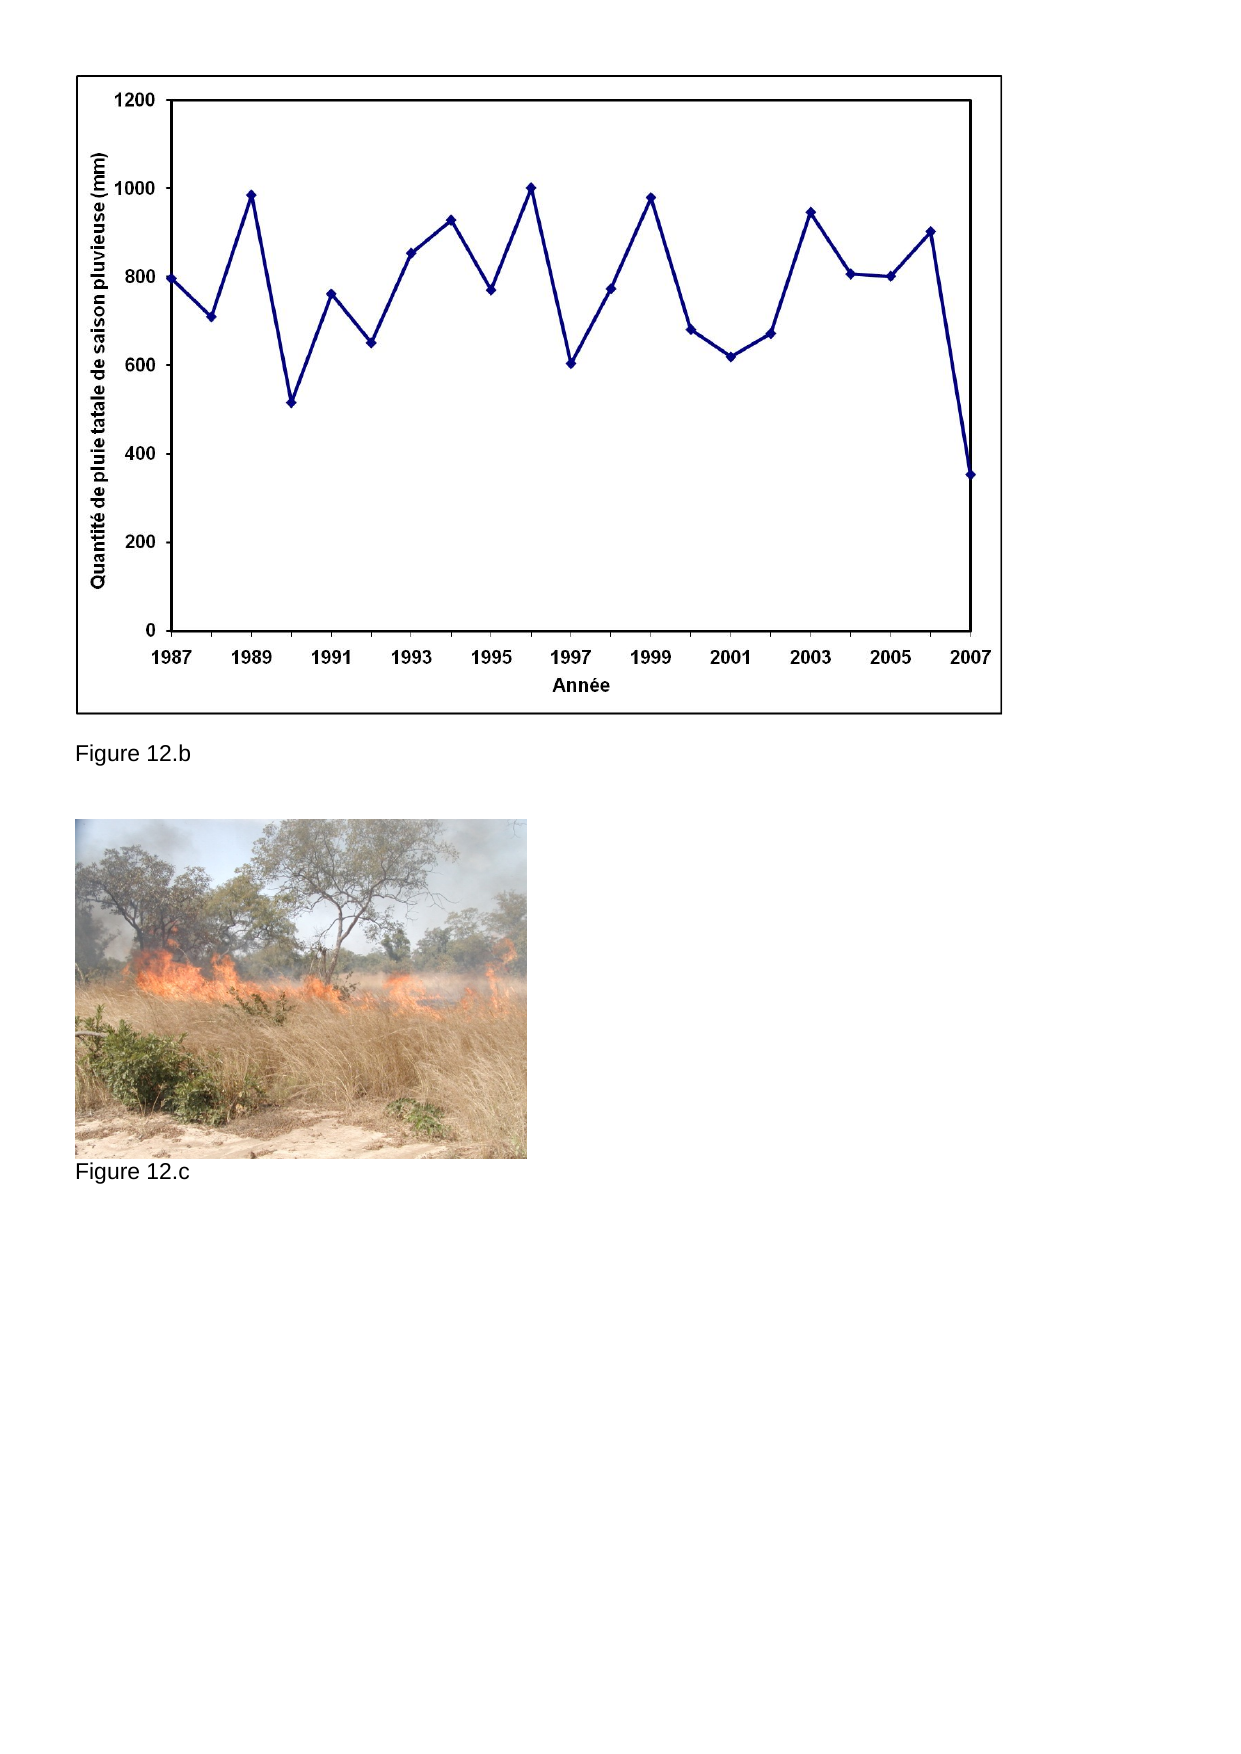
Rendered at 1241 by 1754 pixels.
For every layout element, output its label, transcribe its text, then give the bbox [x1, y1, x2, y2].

text Figure 12.c [75, 1158, 1165, 1184]
text Figure 12.b [75, 740, 1165, 766]
picture [75, 75, 1003, 715]
picture [75, 819, 527, 1159]
